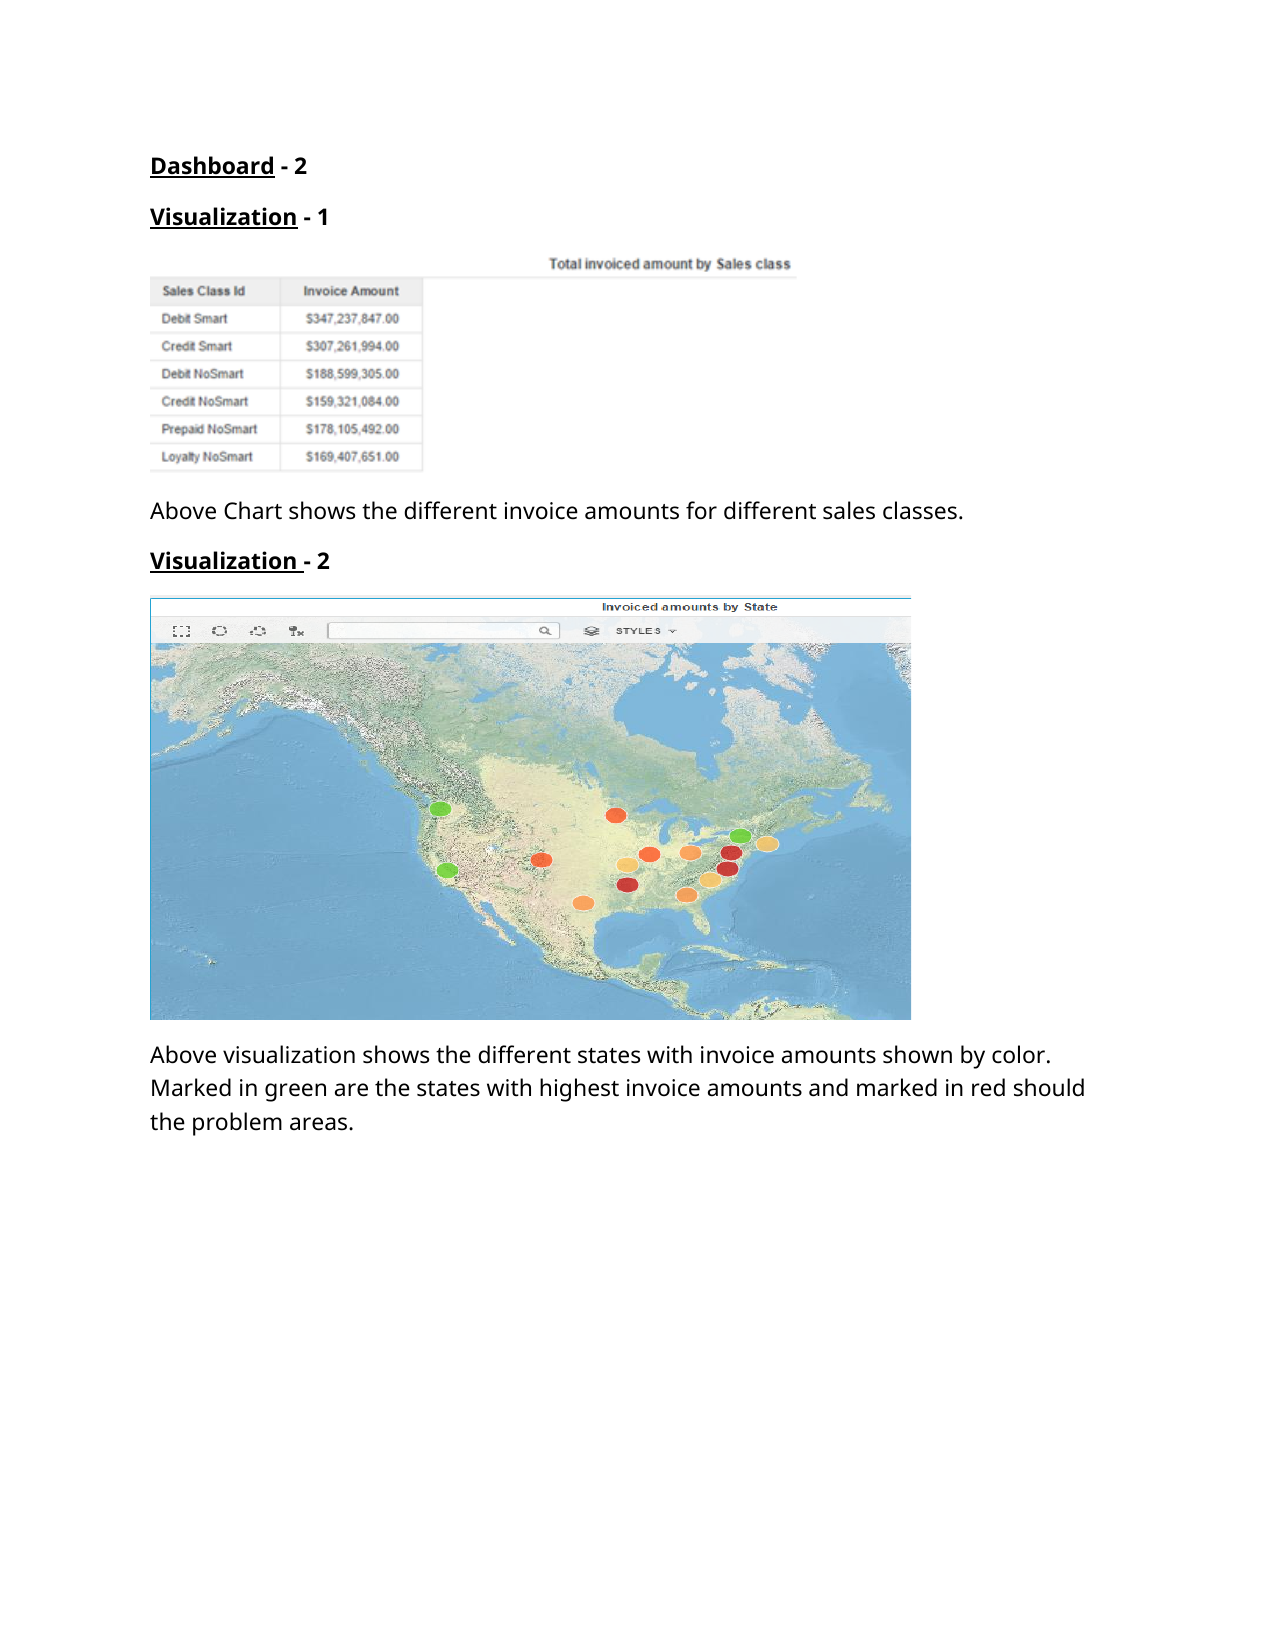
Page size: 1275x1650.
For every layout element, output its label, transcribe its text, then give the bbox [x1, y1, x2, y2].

text Above visualization shows the different states with invoice amounts shown by color. Marked in green are the states with highest invoice amounts and marked in red should the problem areas. [150, 1039, 1125, 1137]
text Above Chart shows the different invoice amounts for different sales classes. [150, 495, 1125, 526]
text Visualization - 1 [150, 200, 1125, 232]
picture [150, 250, 797, 476]
text Dashboard - 2 [150, 150, 1125, 181]
picture [150, 595, 912, 1020]
text Visualization - 2 [150, 545, 1125, 576]
